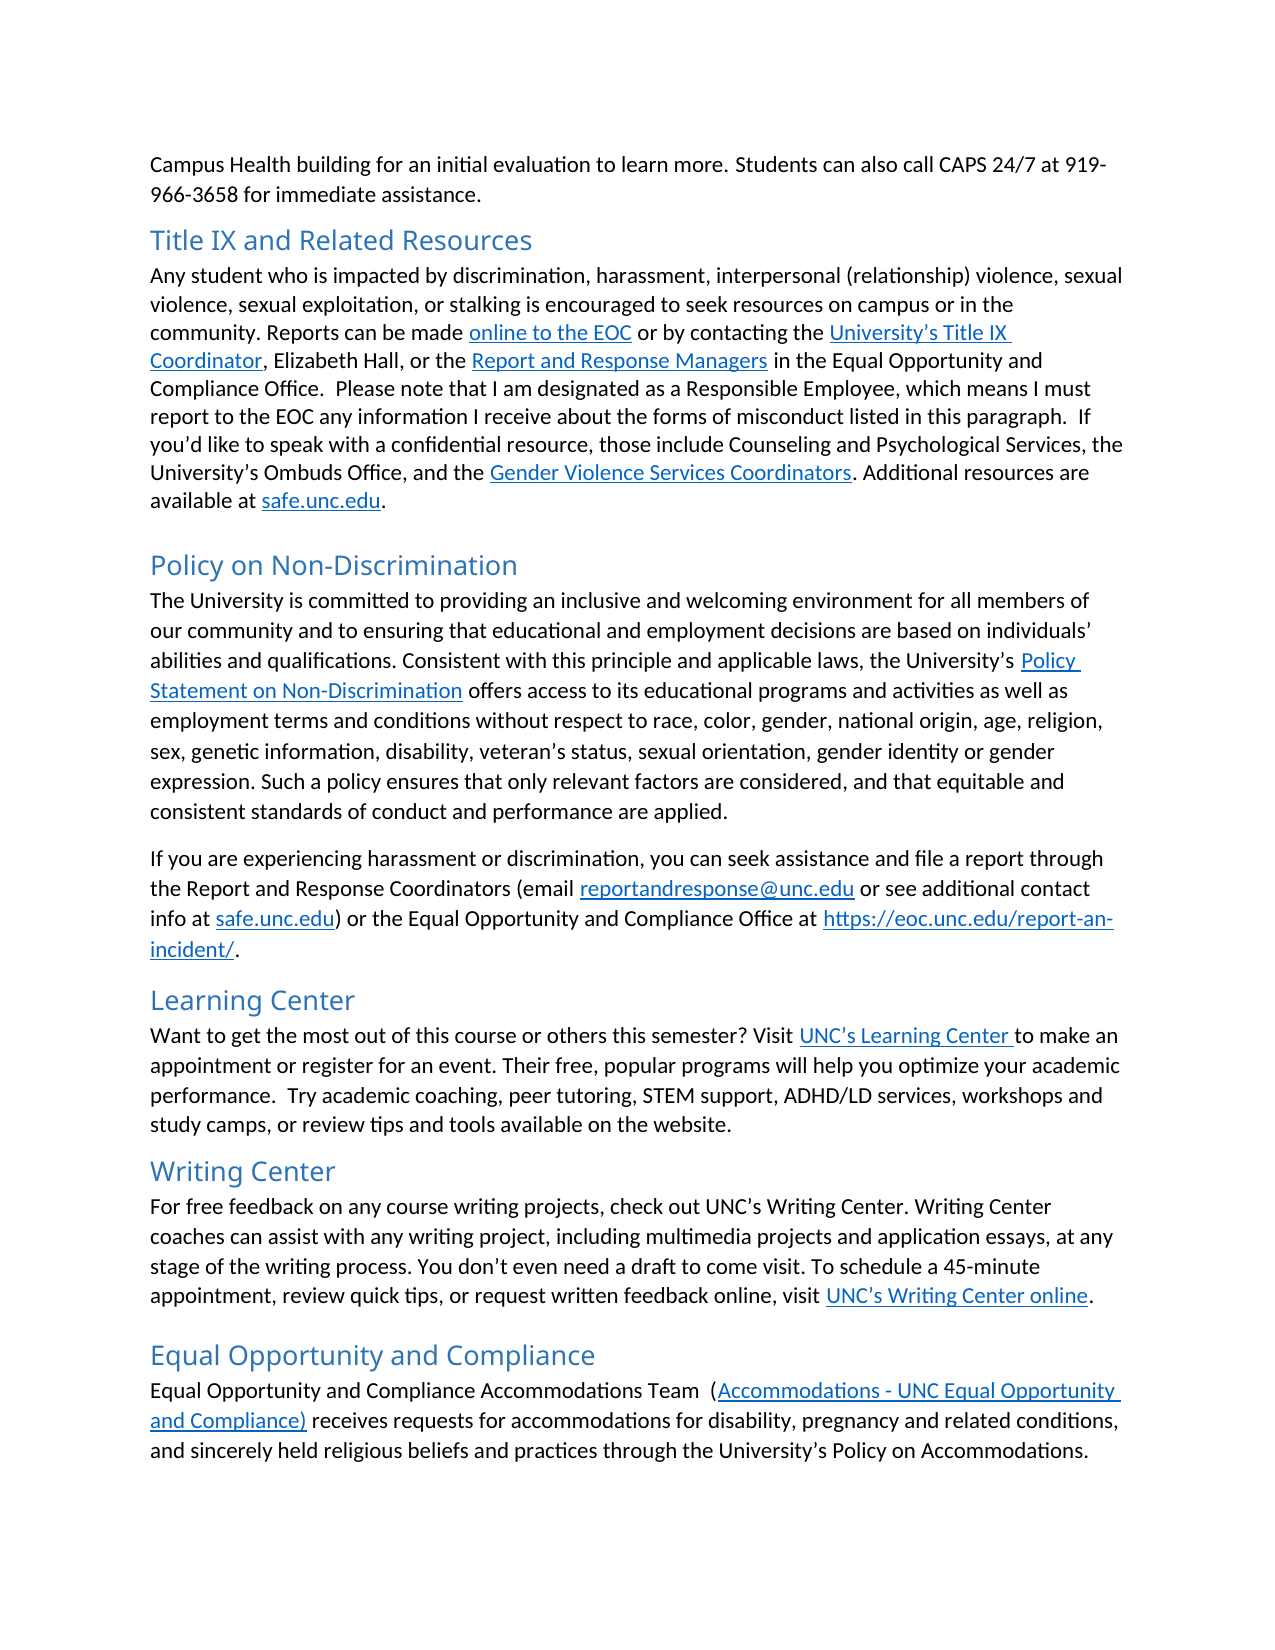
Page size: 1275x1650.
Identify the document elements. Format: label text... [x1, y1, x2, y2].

subtitle Writing Center [150, 1153, 1125, 1189]
text For free feedback on any course writing projects, check out UNC’s Writing Center. Writing Center coaches can assist with any writing project, including multimedia projects and application essays, at any stage of the writing process. You don’t even need a draft to come visit. To schedule a 45-minute appointment, review quick tips, or request written feedback online, visit UNC’s Writing Center online. [150, 1192, 1125, 1309]
text Want to get the most out of this course or others this semester? Visit UNC’s Learning Center to make an appointment or register for an event. Their free, popular programs will help you optimize your academic performance. Try academic coaching, peer tutoring, STEM support, ADHD/LD services, workshops and study camps, or review tips and tools available on the website. [150, 1021, 1125, 1138]
subtitle Learning Center [150, 982, 1125, 1018]
subtitle Title IX and Related Resources [150, 222, 1125, 259]
subtitle Policy on Non-Discrimination [150, 546, 1125, 583]
text If you are experiencing harassment or discrimination, you can seek assistance and file a report through the Report and Response Coordinators (email reportandresponse@unc.edu or see additional contact info at safe.unc.edu) or the Equal Opportunity and Compliance Office at https://eoc.unc.edu/report-an-incident/. [150, 844, 1125, 963]
subtitle Equal Opportunity and Compliance [150, 1336, 1125, 1373]
text Any student who is impacted by discrimination, harassment, interpersonal (relationship) violence, sexual violence, sexual exploitation, or stalking is encouraged to seek resources on campus or in the community. Reports can be made online to the EOC or by contacting the University’s Title IX Coordinator, Elizabeth Hall, or the Report and Response Managers in the Equal Opportunity and Compliance Office. Please note that I am designated as a Responsible Employee, which means I must report to the EOC any information I receive about the forms of misconduct listed in this paragraph. If you’d like to speak with a confidential resource, those include Counseling and Psychological Services, the University’s Ombuds Office, and the Gender Violence Services Coordinators. Additional resources are available at safe.unc.edu. [150, 262, 1125, 514]
text The University is committed to providing an inclusive and welcoming environment for all members of our community and to ensuring that educational and employment decisions are based on individuals’ abilities and qualifications. Consistent with this principle and applicable laws, the University’s Policy Statement on Non-Discrimination offers access to its educational programs and activities as well as employment terms and conditions without respect to race, color, gender, national origin, age, religion, sex, genetic information, disability, veteran’s status, sexual orientation, gender identity or gender expression. Such a policy ensures that only relevant factors are considered, and that equitable and consistent standards of conduct and performance are applied. [150, 586, 1125, 825]
